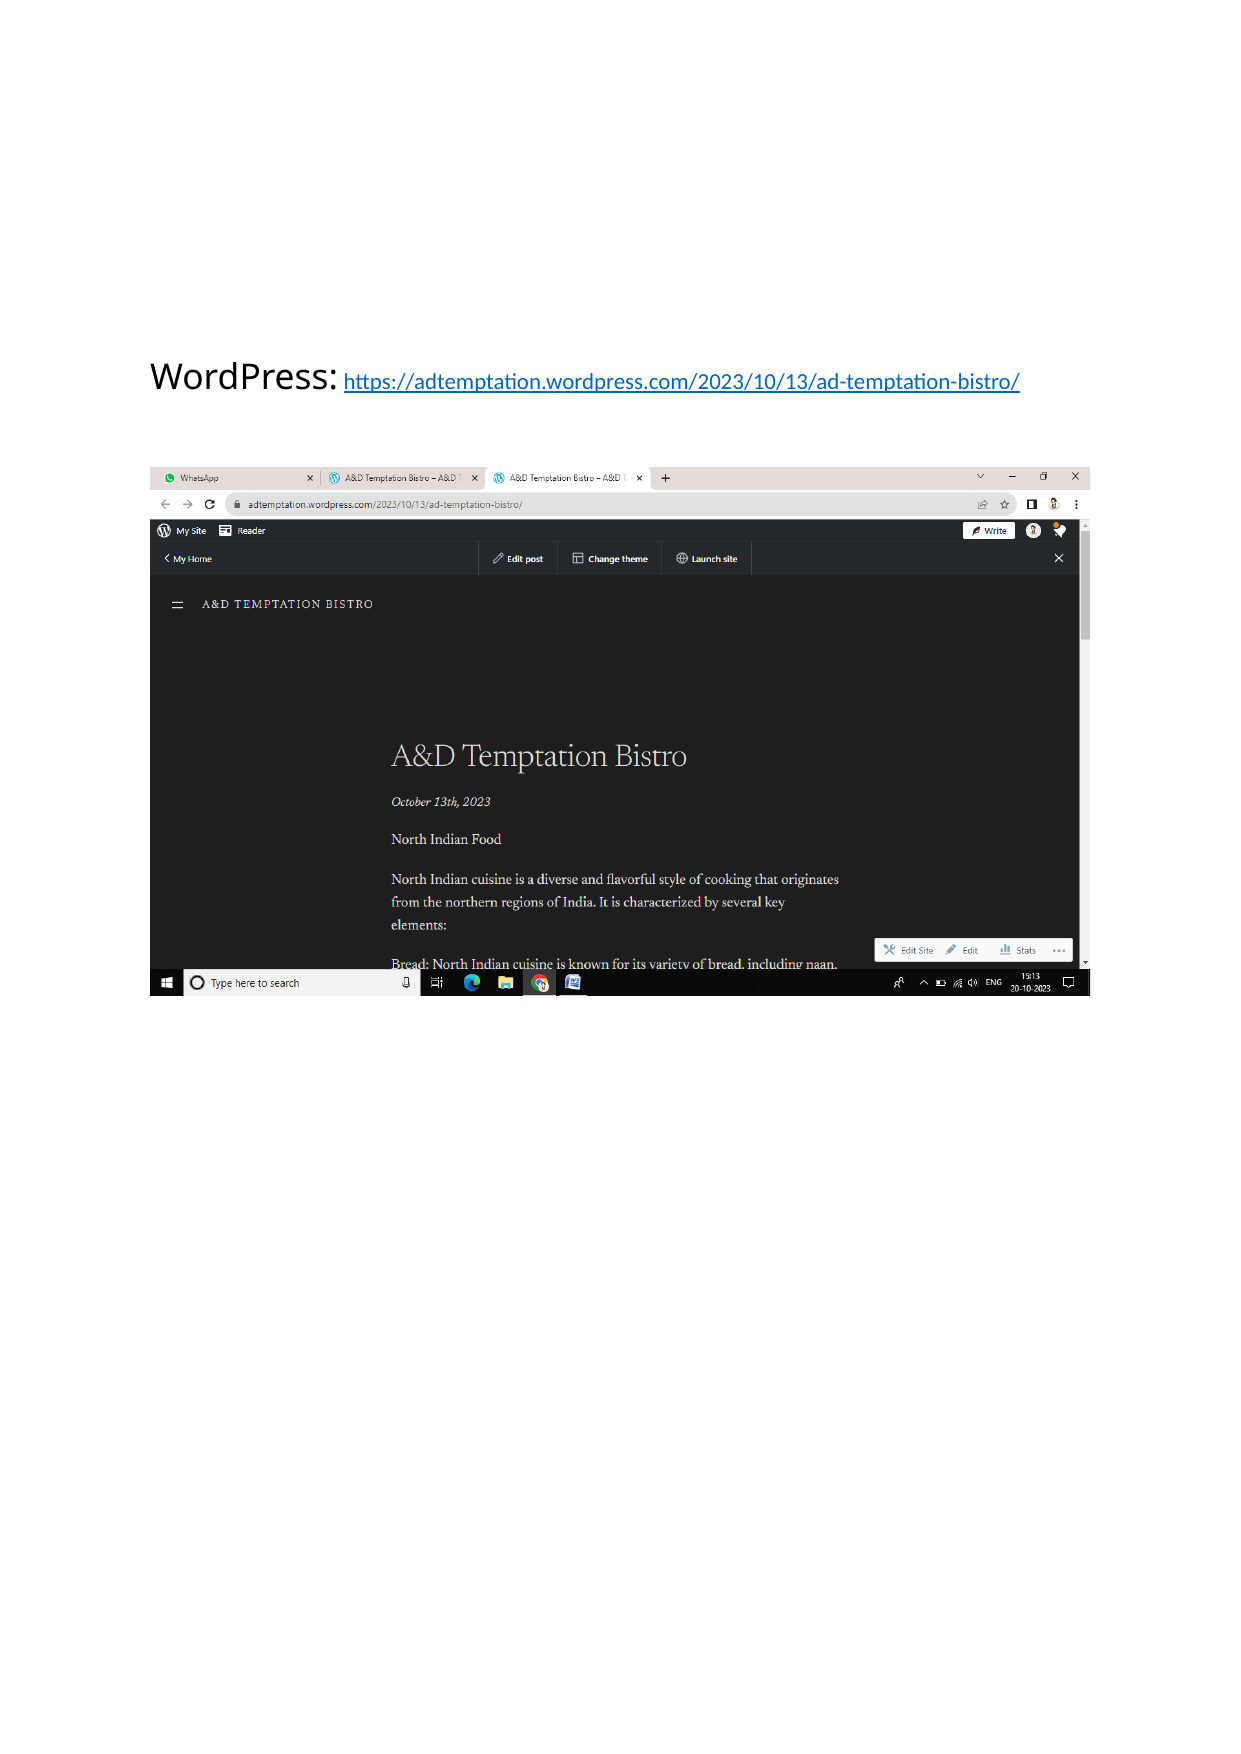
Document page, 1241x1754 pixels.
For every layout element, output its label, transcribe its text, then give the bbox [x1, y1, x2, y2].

picture [150, 467, 1091, 996]
text WordPress: https://adtemptation.wordpress.com/2023/10/13/ad-temptation-bistro/ [150, 351, 1090, 399]
